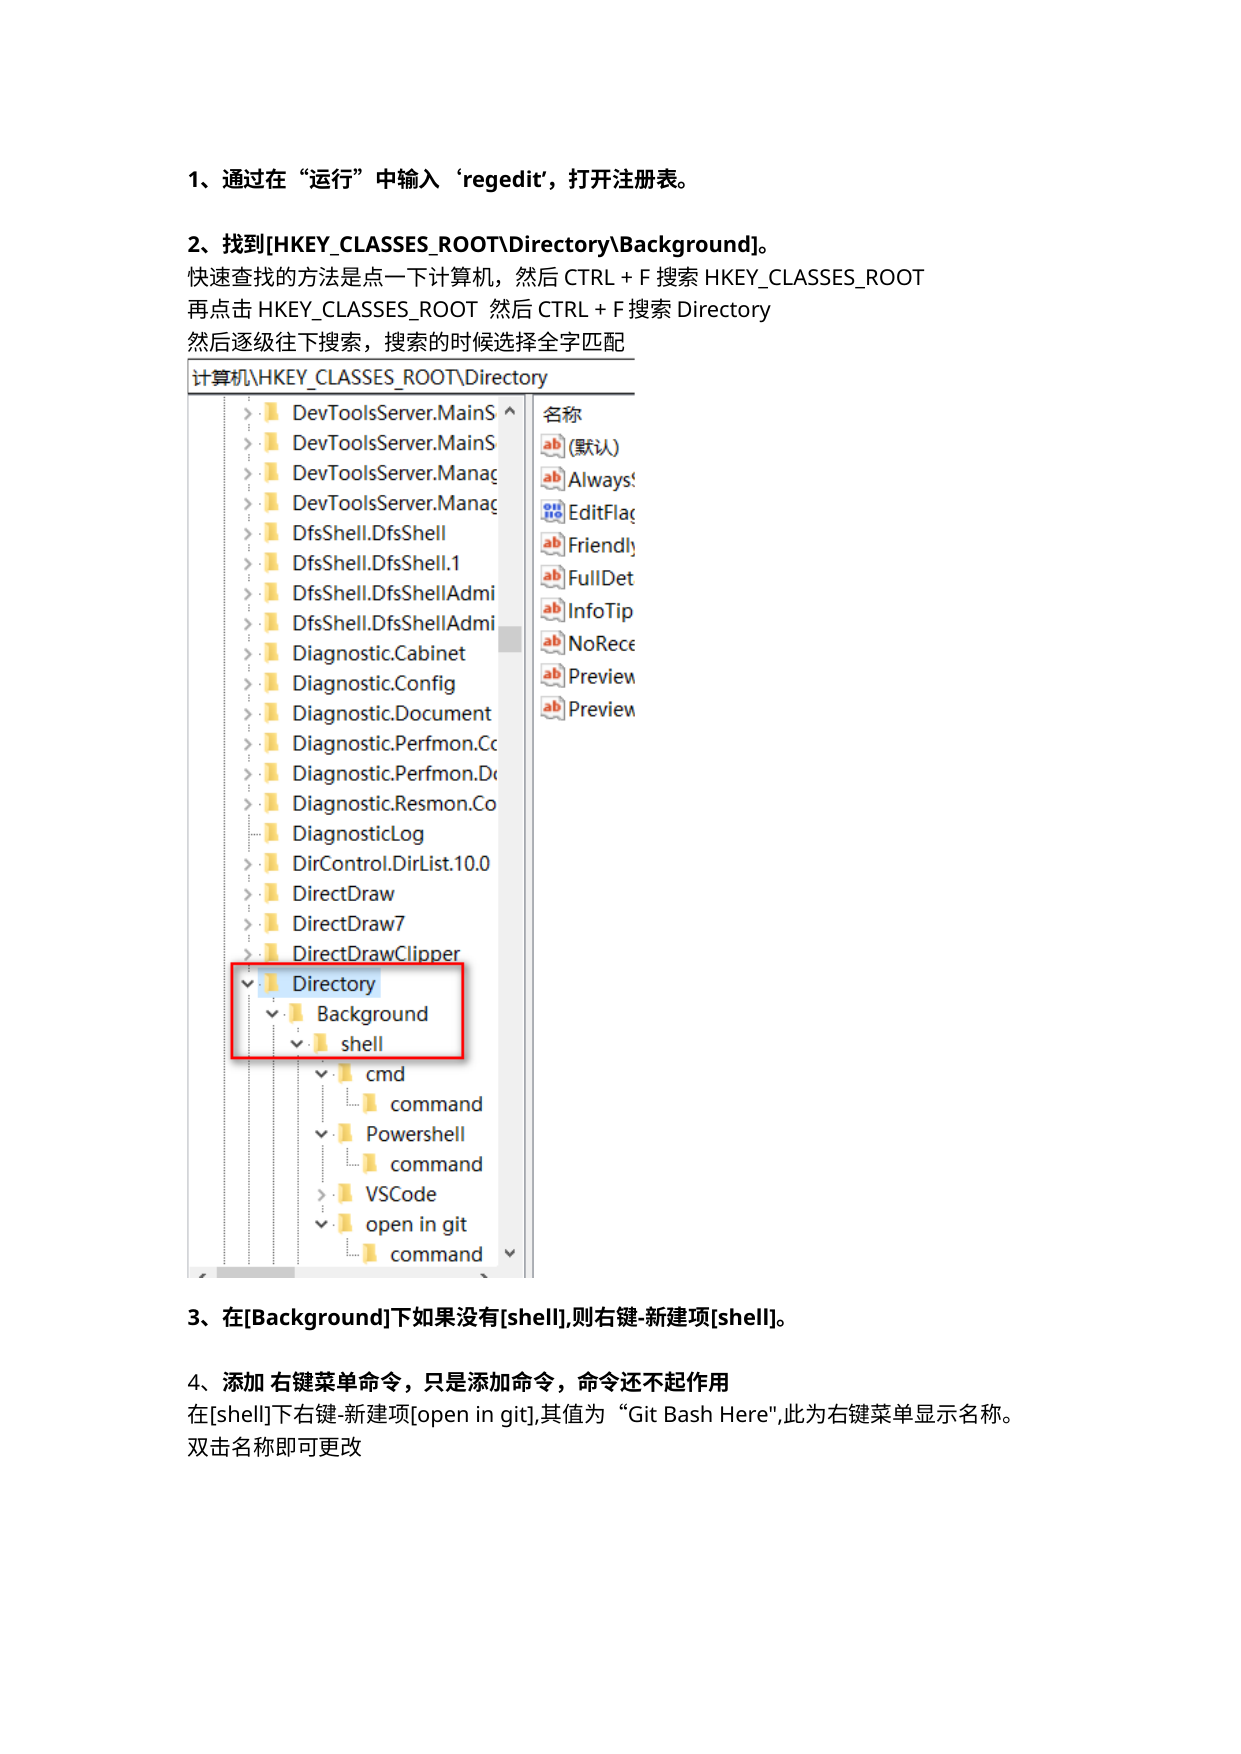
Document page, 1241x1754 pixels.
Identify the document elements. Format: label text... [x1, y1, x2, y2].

picture [187, 357, 635, 1278]
text 3、在[Background]下如果没有[shell],则右键-新建项[shell]。 [187, 1299, 1053, 1332]
text 再点击HKEY_CLASSES_ROOT 然后CTRL + F搜索Directory [187, 292, 1053, 324]
text 4、添加 右键菜单命令，只是添加命令，命令还不起作用 [187, 1364, 1053, 1397]
text 2、找到[HKEY_CLASSES_ROOT\Directory\Background]。 [187, 227, 1053, 259]
text 然后逐级往下搜索，搜索的时候选择全字匹配 [187, 324, 1053, 357]
text 在[shell]下右键-新建项[open in git],其值为“Git Bash Here",此为右键菜单显示名称。 [187, 1397, 1053, 1429]
text 双击名称即可更改 [187, 1429, 1053, 1462]
text 1、通过在“运行”中输入‘regedit’，打开注册表。 [187, 162, 1053, 194]
text 快速查找的方法是点一下计算机，然后CTRL + F 搜索HKEY_CLASSES_ROOT [187, 259, 1053, 292]
